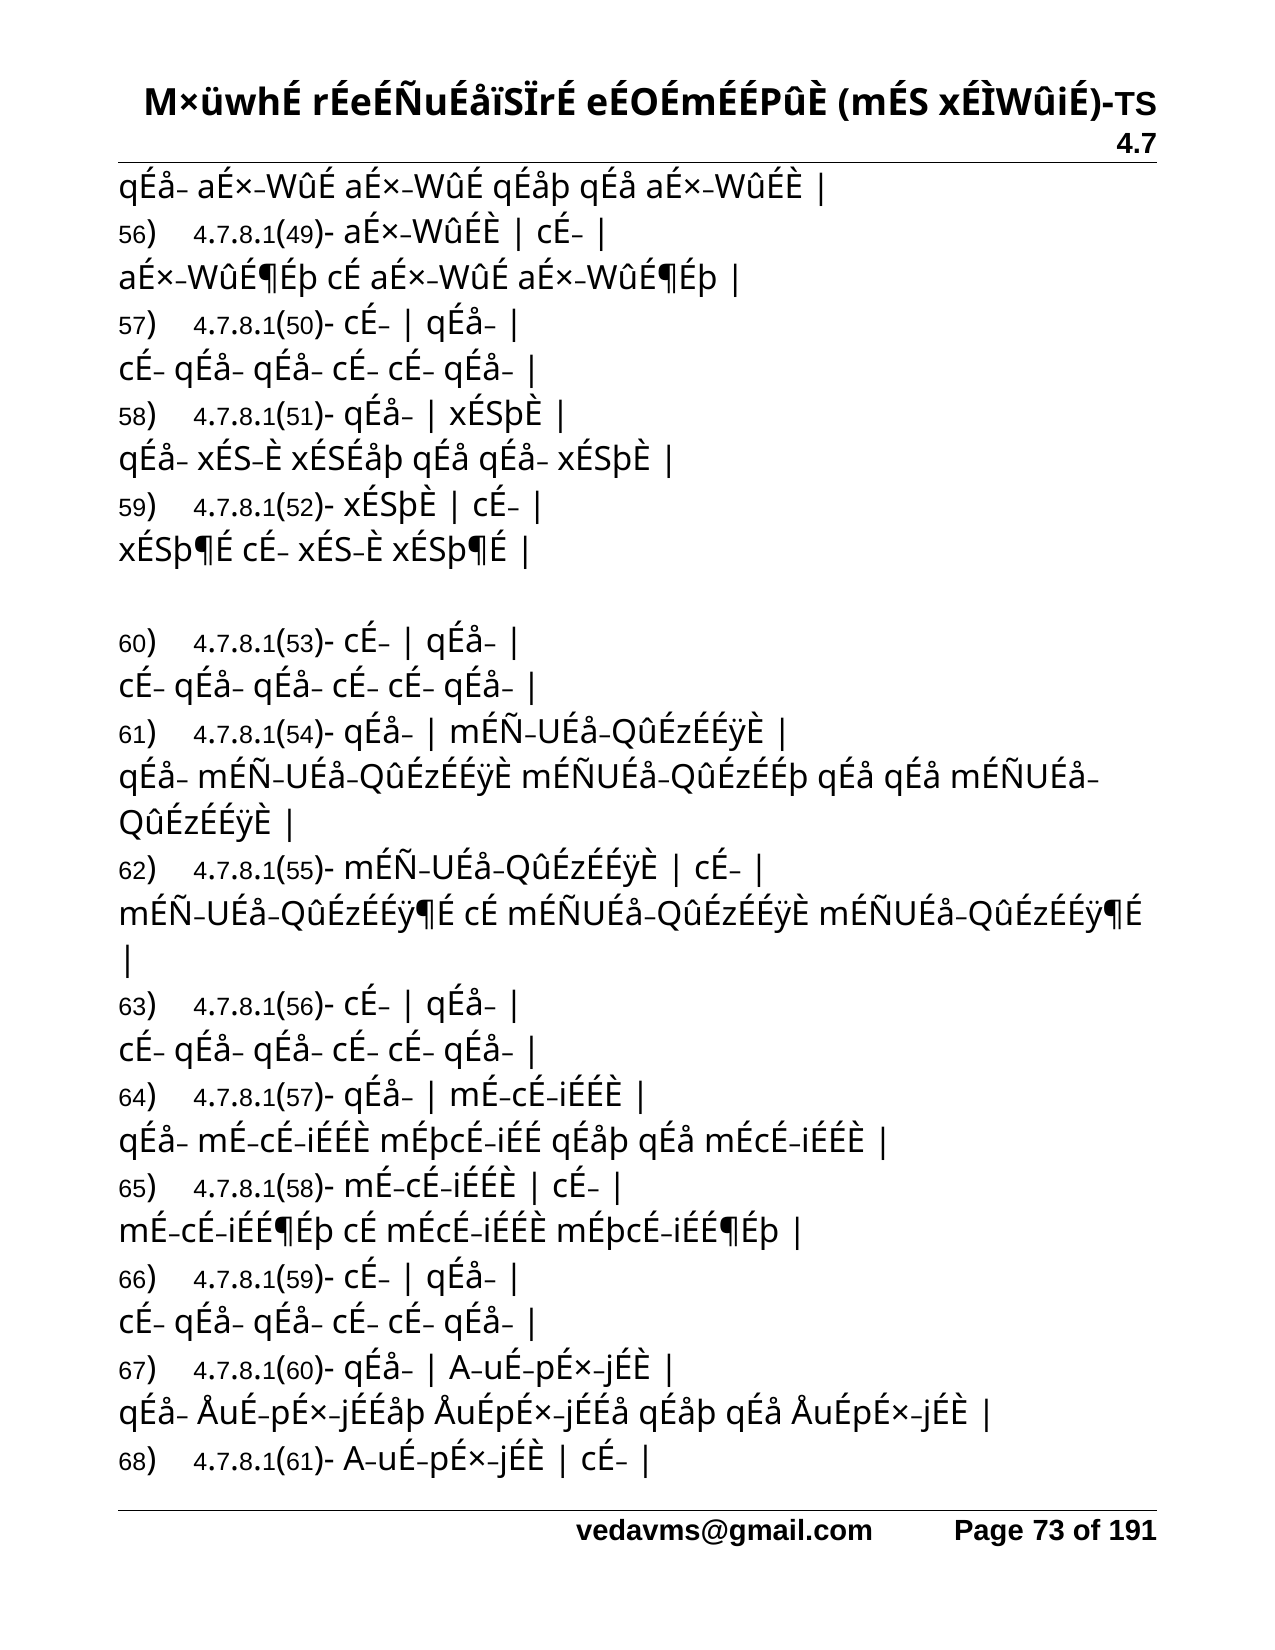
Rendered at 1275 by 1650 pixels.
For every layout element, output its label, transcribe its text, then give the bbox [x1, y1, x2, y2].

text 62) 4.7.8.1(55)- mÉÑ–UÉå–QûÉzÉÉÿÈ | cÉ– | [118, 844, 1157, 889]
text 63) 4.7.8.1(56)- cÉ– | qÉå– | [118, 980, 1157, 1026]
text 57) 4.7.8.1(50)- cÉ– | qÉå– | [118, 299, 1157, 344]
text mÉÑ–UÉå–QûÉzÉÉÿ¶É cÉ mÉÑUÉå–QûÉzÉÉÿÈ mÉÑUÉå–QûÉzÉÉÿ¶É | [118, 889, 1157, 980]
text 68) 4.7.8.1(61)- A–uÉ–pÉ×–jÉÈ | cÉ– | [118, 1434, 1157, 1480]
text qÉå– aÉ×–WûÉ aÉ×–WûÉ qÉåþ qÉå aÉ×–WûÉÈ | [118, 163, 1157, 208]
text 59) 4.7.8.1(52)- xÉSþÈ | cÉ– | [118, 481, 1157, 526]
text 67) 4.7.8.1(60)- qÉå– | A–uÉ–pÉ×–jÉÈ | [118, 1343, 1157, 1389]
text cÉ– qÉå– qÉå– cÉ– cÉ– qÉå– | [118, 1298, 1157, 1343]
text qÉå– mÉ–cÉ–iÉÉÈ mÉþcÉ–iÉÉ qÉåþ qÉå mÉcÉ–iÉÉÈ | [118, 1116, 1157, 1162]
text xÉSþ¶É cÉ– xÉS–È xÉSþ¶É | [118, 526, 1157, 571]
text 65) 4.7.8.1(58)- mÉ–cÉ–iÉÉÈ | cÉ– | [118, 1162, 1157, 1207]
text aÉ×–WûÉ¶Éþ cÉ aÉ×–WûÉ aÉ×–WûÉ¶Éþ | [118, 253, 1157, 299]
text qÉå– xÉS–È xÉSÉåþ qÉå qÉå– xÉSþÈ | [118, 435, 1157, 481]
text cÉ– qÉå– qÉå– cÉ– cÉ– qÉå– | [118, 1026, 1157, 1071]
text 60) 4.7.8.1(53)- cÉ– | qÉå– | [118, 617, 1157, 662]
text 64) 4.7.8.1(57)- qÉå– | mÉ–cÉ–iÉÉÈ | [118, 1071, 1157, 1116]
text cÉ– qÉå– qÉå– cÉ– cÉ– qÉå– | [118, 662, 1157, 708]
text cÉ– qÉå– qÉå– cÉ– cÉ– qÉå– | [118, 344, 1157, 390]
text 58) 4.7.8.1(51)- qÉå– | xÉSþÈ | [118, 390, 1157, 435]
text 56) 4.7.8.1(49)- aÉ×–WûÉÈ | cÉ– | [118, 208, 1157, 253]
text qÉå– mÉÑ–UÉå–QûÉzÉÉÿÈ mÉÑUÉå–QûÉzÉÉþ qÉå qÉå mÉÑUÉå–QûÉzÉÉÿÈ | [118, 753, 1157, 844]
text qÉå– ÅuÉ–pÉ×–jÉÉåþ ÅuÉpÉ×–jÉÉå qÉåþ qÉå ÅuÉpÉ×–jÉÈ | [118, 1389, 1157, 1434]
text 61) 4.7.8.1(54)- qÉå– | mÉÑ–UÉå–QûÉzÉÉÿÈ | [118, 708, 1157, 753]
text 66) 4.7.8.1(59)- cÉ– | qÉå– | [118, 1253, 1157, 1298]
text mÉ–cÉ–iÉÉ¶Éþ cÉ mÉcÉ–iÉÉÈ mÉþcÉ–iÉÉ¶Éþ | [118, 1207, 1157, 1253]
